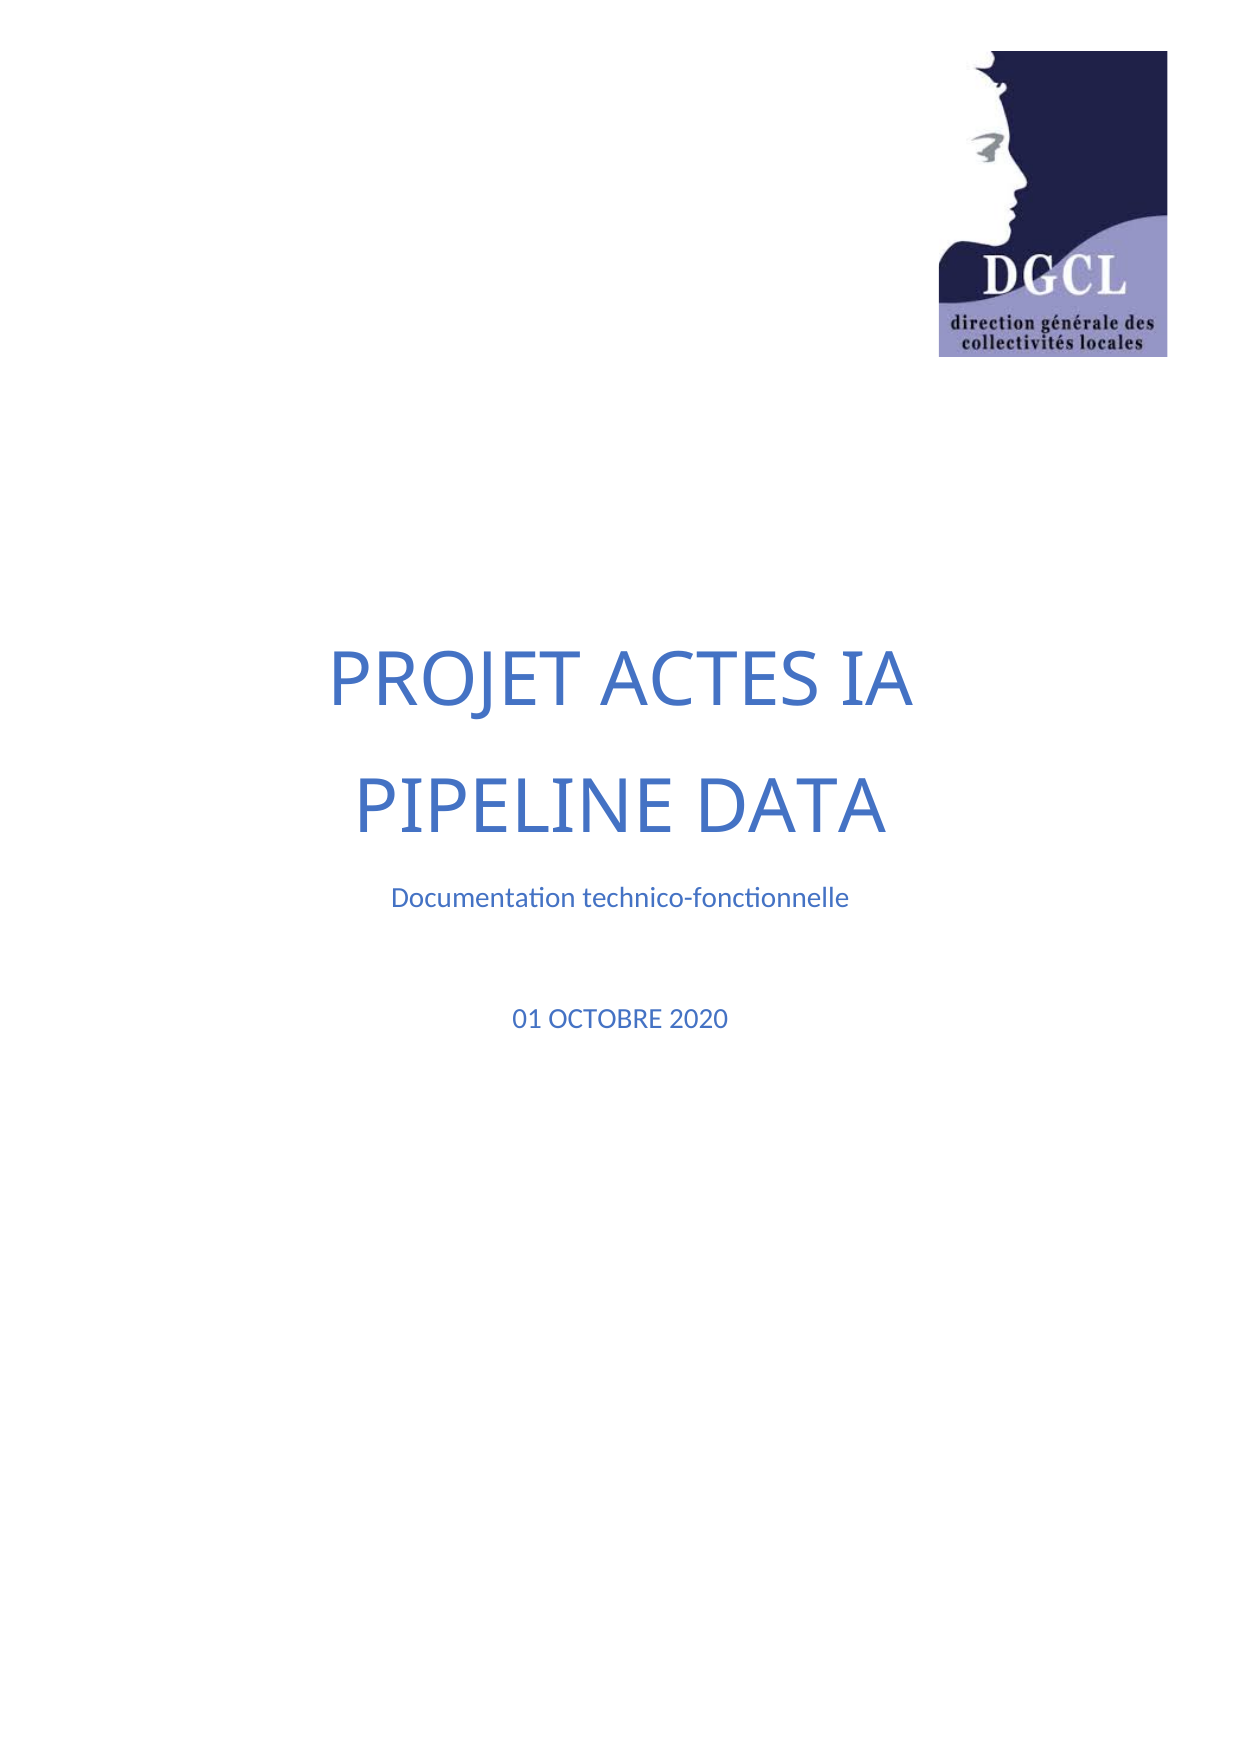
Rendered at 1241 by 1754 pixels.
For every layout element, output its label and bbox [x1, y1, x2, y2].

picture [938, 51, 1168, 357]
